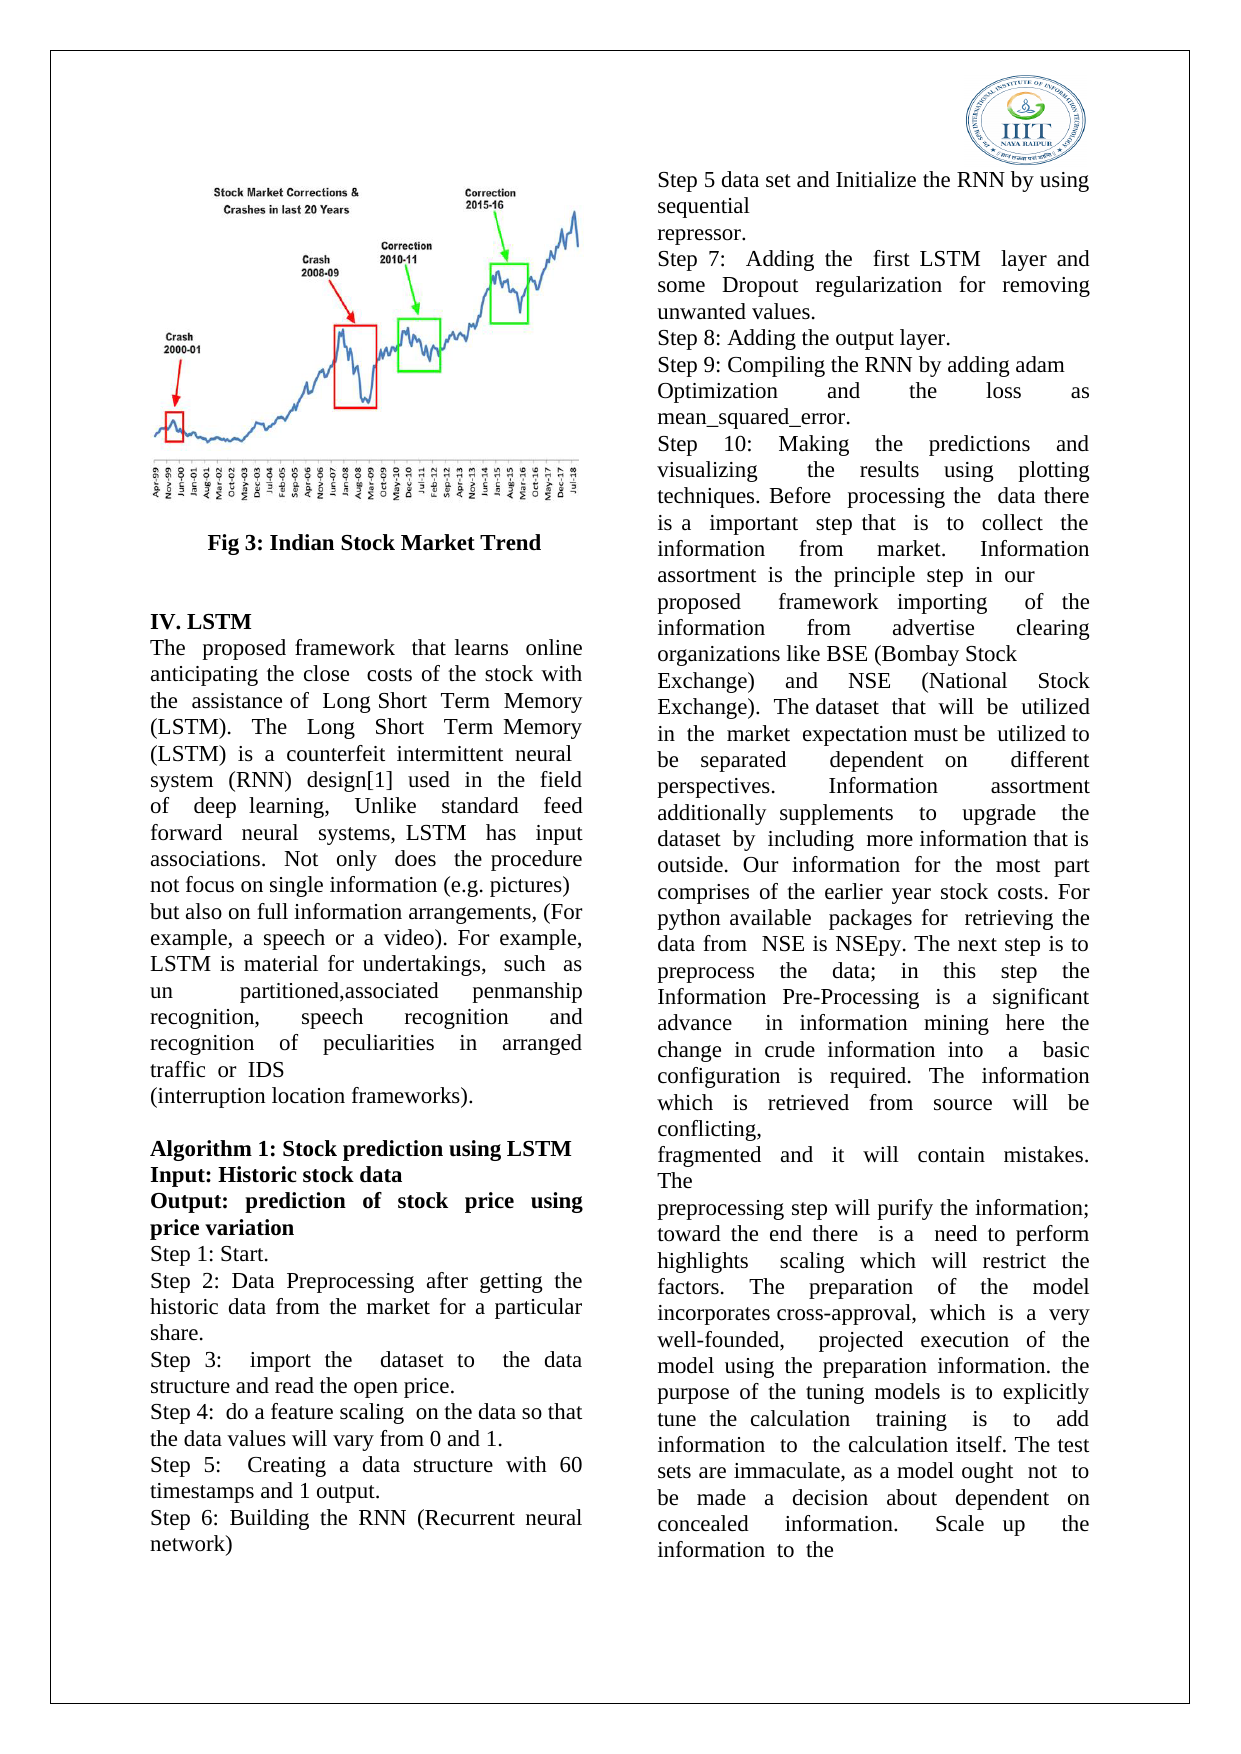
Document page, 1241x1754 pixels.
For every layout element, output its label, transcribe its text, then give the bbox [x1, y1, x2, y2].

text Step 7: Adding the first LSTM layer and some Dropout regularization for removing unwanted values. [657, 245, 1090, 324]
text Optimization and the loss as mean_squared_error. [657, 377, 1090, 430]
text Output: prediction of stock price using price variation [150, 1188, 583, 1240]
text Step 10: Making the predictions and visualizing the results using plotting techniques. Before processing the data there is a important step that is to collect the information from market. Information assortment is the principle step in our [657, 430, 1090, 588]
text preprocessing step will purify the information; toward the end there is a need to perform highlights scaling which will restrict the factors. The preparation of the model incorporates cross-approval, which is a very well-founded, projected execution of the model using the preparation information. the purpose of the tuning models is to explicitly tune the calculation training is to add information to the calculation itself. The test sets are immaculate, as a model ought not to be made a decision about dependent on concealed information. Scale up the information to the [657, 1194, 1090, 1563]
text Step 6: Building the RNN (Recurrent neural network) [150, 1504, 583, 1557]
text Step 3: import the dataset to the data structure and read the open price. [150, 1346, 583, 1398]
text proposed framework importing of the information from advertise clearing organizations like BSE (Bombay Stock [657, 588, 1090, 667]
text Step 5: Creating a data structure with 60 timestamps and 1 output. [150, 1451, 583, 1504]
text Step 1: Start. [150, 1240, 583, 1267]
text The proposed framework that learns online anticipating the close costs of the stock with the assistance of Long Short Term Memory (LSTM). The Long Short Term Memory (LSTM) is a counterfeit intermittent neural [150, 634, 583, 766]
text Step 9: Compiling the RNN by adding adam [657, 351, 1090, 377]
text Step 4: do a feature scaling on the data so that the data values will vary from 0 and 1. [150, 1398, 583, 1451]
text Step 5 data set and Initialize the RNN by using sequential [657, 166, 1090, 219]
text fragmented and it will contain mistakes. The [657, 1141, 1090, 1194]
text Step 8: Adding the output layer. [657, 324, 1090, 351]
text but also on full information arrangements, (For example, a speech or a video). For example, LSTM is material for undertakings, such as un partitioned,associated penmanship recognition, speech recognition and recognition of peculiarities in arranged traffic or IDS [150, 898, 583, 1082]
text Exchange) and NSE (National Stock Exchange). The dataset that will be utilized in the market expectation must be utilized to be separated dependent on different perspectives. Information assortment additionally supplements to upgrade the dataset by including more information that is outside. Our information for the most part comprises of the earlier year stock costs. For python available packages for retrieving the data from NSE is NSEpy. The next step is to preprocess the data; in this step the Information Pre-Processing is a significant advance in information mining here the change in crude information into a basic configuration is required. The information which is retrieved from source will be conflicting, [657, 667, 1090, 1141]
text IV. LSTM [150, 608, 583, 634]
text system (RNN) design[1] used in the field of deep learning, Unlike standard feed forward neural systems, LSTM has input associations. Not only does the procedure not focus on single information (e.g. pictures) [150, 766, 583, 898]
text (interruption location frameworks). [150, 1082, 583, 1108]
text Input: Historic stock data [150, 1161, 583, 1188]
text repressor. [657, 219, 1090, 245]
text Step 2: Data Preprocessing after getting the historic data from the market for a particular share. [150, 1267, 583, 1346]
text Algorithm 1: Stock prediction using LSTM [150, 1135, 583, 1161]
text Fig 3: Indian Stock Market Trend [150, 529, 583, 555]
picture [963, 73, 1088, 167]
